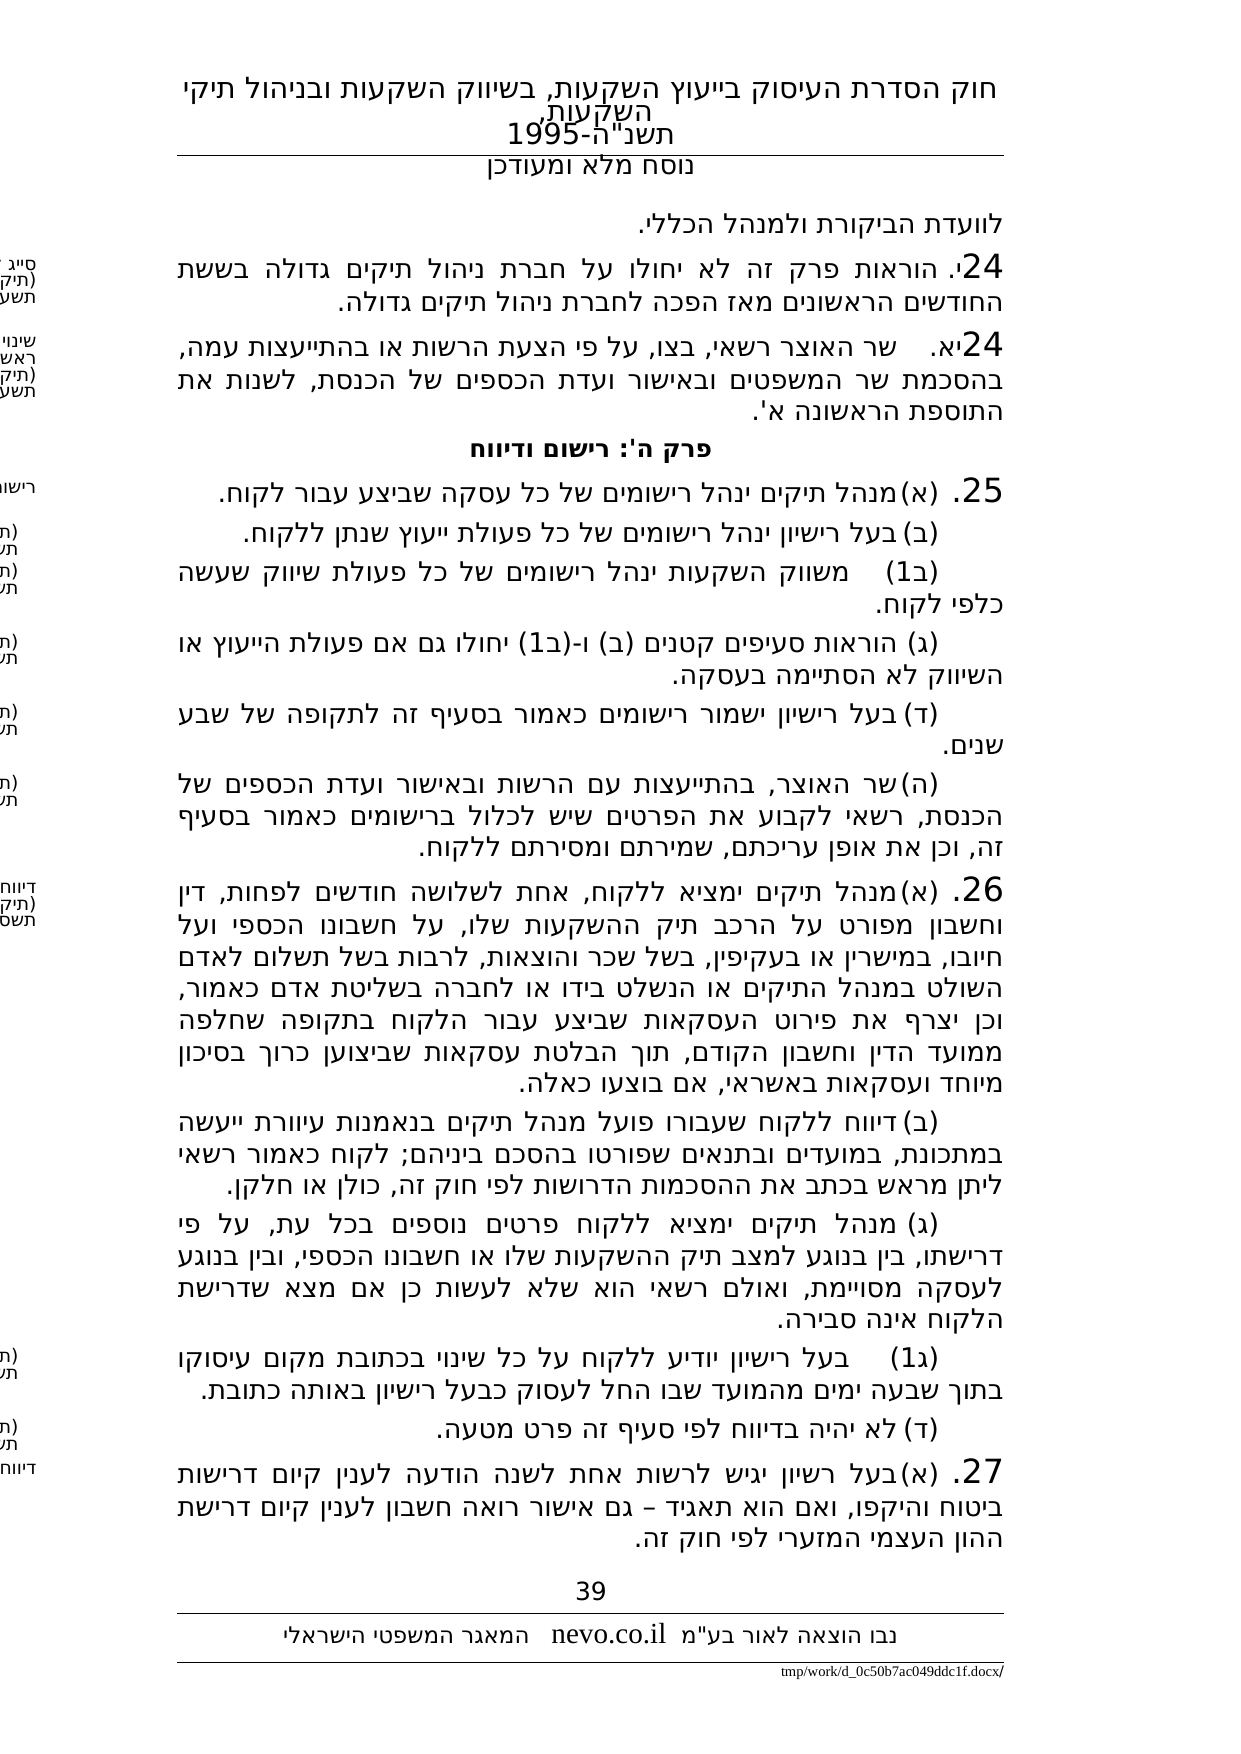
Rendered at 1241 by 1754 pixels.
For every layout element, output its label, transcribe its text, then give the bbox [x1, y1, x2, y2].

text 24יא. שר האוצר רשאי, בצו, על פי הצעת הרשות או בהתייעצות עמה, בהסכמת שר המשפטים ובאישור ועדת הכספים של הכנסת, לשנות את התוספת הראשונה א'. [177, 325, 1004, 427]
text (ד) לא יהיה בדיווח לפי סעיף זה פרט מטעה. [177, 1413, 1004, 1445]
text (ב) דיווח ללקוח שעבורו פועל מנהל תיקים בנאמנות עיוורת ייעשה במתכונת, במועדים ובתנאים שפורטו בהסכם ביניהם; לקוח כאמור רשאי ליתן מראש בכתב את ההסכמות הדרושות לפי חוק זה, כולן או חלקן. [177, 1107, 1004, 1201]
text (ה) שר האוצר, בהתייעצות עם הרשות ובאישור ועדת הכספים של הכנסת, רשאי לקבוע את הפרטים שיש לכלול ברישומים כאמור בסעיף זה, וכן את אופן עריכתם, שמירתם ומסירתם ללקוח. [177, 769, 1004, 863]
text (ב1) משווק השקעות ינהל רישומים של כל פעולת שיווק שעשה כלפי לקוח. [177, 557, 1004, 620]
text (ג) הוראות סעיפים קטנים (ב) ו-(ב1) יחולו גם אם פעולת הייעוץ או השיווק לא הסתיימה בעסקה. [177, 627, 1004, 691]
text 25. (א) מנהל תיקים ינהל רישומים של כל עסקה שביצע עבור לקוח. [177, 471, 1004, 510]
text 26. (א) מנהל תיקים ימציא ללקוח, אחת לשלושה חודשים לפחות, דין וחשבון מפורט על הרכב תיק ההשקעות שלו, על חשבונו הכספי ועל חיובו, במישרין או בעקיפין, בשל שכר והוצאות, לרבות בשל תשלום לאדם השולט במנהל התיקים או הנשלט בידו או לחברה בשליטת אדם כאמור, וכן יצרף את פירוט העסקאות שביצע עבור הלקוח בתקופה שחלפה ממועד הדין וחשבון הקודם, תוך הבלטת עסקאות שביצוען כרוך בסיכון מיוחד ועסקאות באשראי, אם בוצעו כאלה. [177, 871, 1004, 1099]
text (ג) מנהל תיקים ימציא ללקוח פרטים נוספים בכל עת, על פי דרישתו, בין בנוגע למצב תיק ההשקעות שלו או חשבונו הכספי, ובין בנוגע לעסקה מסויימת, ואולם רשאי הוא שלא לעשות כן אם מצא שדרישת הלקוח אינה סבירה. [177, 1209, 1004, 1335]
text (ב) בעל רישיון ינהל רישומים של כל פעולת ייעוץ שנתן ללקוח. [177, 518, 1004, 549]
text 24י. הוראות פרק זה לא יחולו על חברת ניהול תיקים גדולה בששת החודשים הראשונים מאז הפכה לחברת ניהול תיקים גדולה. [177, 247, 1004, 318]
text פרק ה': רישום ודיווח [177, 435, 1004, 464]
text (ד) בעל רישיון ישמור רישומים כאמור בסעיף זה לתקופה של שבע שנים. [177, 698, 1004, 761]
text 27. (א) בעל רשיון יגיש לרשות אחת לשנה הודעה לענין קיום דרישות ביטוח והיקפו, ואם הוא תאגיד – גם אישור רואה חשבון לענין קיום דרישת ההון העצמי המזערי לפי חוק זה. [177, 1452, 1004, 1554]
text (ג1) בעל רישיון יודיע ללקוח על כל שינוי בכתובת מקום עיסוקו בתוך שבעה ימים מהמועד שבו החל לעסוק כבעל רישיון באותה כתובת. [177, 1342, 1004, 1406]
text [177, 208, 1004, 240]
